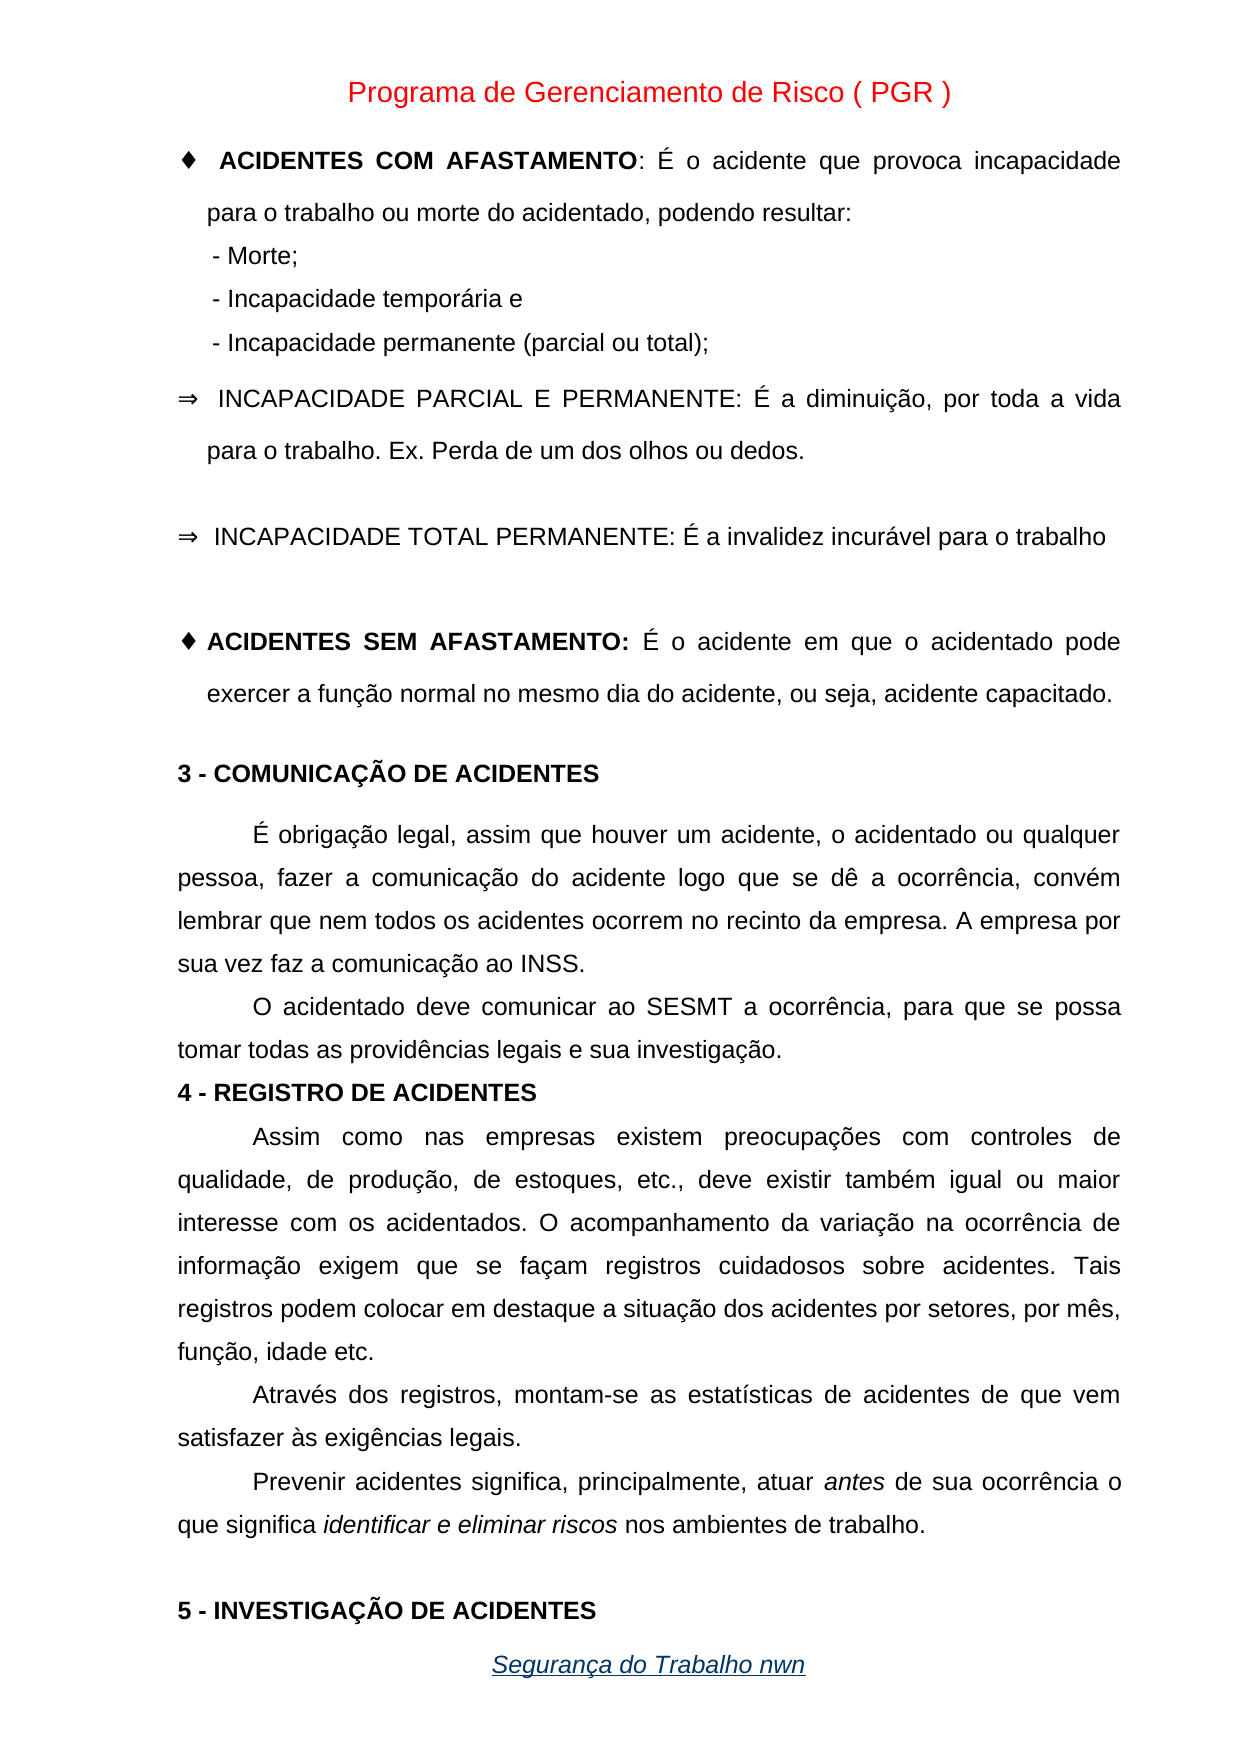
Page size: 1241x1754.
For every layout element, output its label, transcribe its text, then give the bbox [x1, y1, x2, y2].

text Assim como nas empresas existem preocupações com controles de qualidade, de produção, de estoques, etc., deve existir também igual ou maior interesse com os acidentados. O acompanhamento da variação na ocorrência de informação exigem que se façam registros cuidadosos sobre acidentes. Tais registros podem colocar em destaque a situação dos acidentes por setores, por mês, função, idade etc. [177, 1121, 1122, 1366]
text Através dos registros, montam-se as estatísticas de acidentes de que vem satisfazer às exigências legais. [177, 1380, 1122, 1452]
list ACIDENTES COM AFASTAMENTO: É o acidente que provoca incapacidade para o trabalho ou morte do acidentado, podendo resultar: [177, 133, 1122, 227]
text É obrigação legal, assim que houver um acidente, o acidentado ou qualquer pessoa, fazer a comunicação do acidente logo que se dê a ocorrência, convém lembrar que nem todos os acidentes ocorrem no recinto da empresa. A empresa por sua vez faz a comunicação ao INSS. [177, 819, 1122, 978]
list INCAPACIDADE TOTAL PERMANENTE: É a invalidez incurável para o trabalho [177, 508, 1122, 559]
text Prevenir acidentes significa, principalmente, atuar antes de sua ocorrência o que significa identificar e eliminar riscos nos ambientes de trabalho. [177, 1466, 1122, 1538]
text 3 - COMUNICAÇÃO DE ACIDENTES [177, 758, 1122, 787]
list ACIDENTES SEM AFASTAMENTO: É o acidente em que o acidentado pode exercer a função normal no mesmo dia do acidente, ou seja, acidente capacitado. [177, 614, 1122, 708]
text 4 - REGISTRO DE ACIDENTES [177, 1078, 1122, 1107]
text 5 - INVESTIGAÇÃO DE ACIDENTES [177, 1596, 1122, 1624]
text O acidentado deve comunicar ao SESMT a ocorrência, para que se possa tomar todas as providências legais e sua investigação. [177, 992, 1122, 1064]
text - Incapacidade temporária e [177, 284, 1122, 313]
text - Morte; [177, 241, 1122, 270]
list INCAPACIDADE PARCIAL E PERMANENTE: É a diminuição, por toda a vida para o trabalho. Ex. Perda de um dos olhos ou dedos. [177, 371, 1122, 465]
text - Incapacidade permanente (parcial ou total); [177, 328, 1122, 356]
